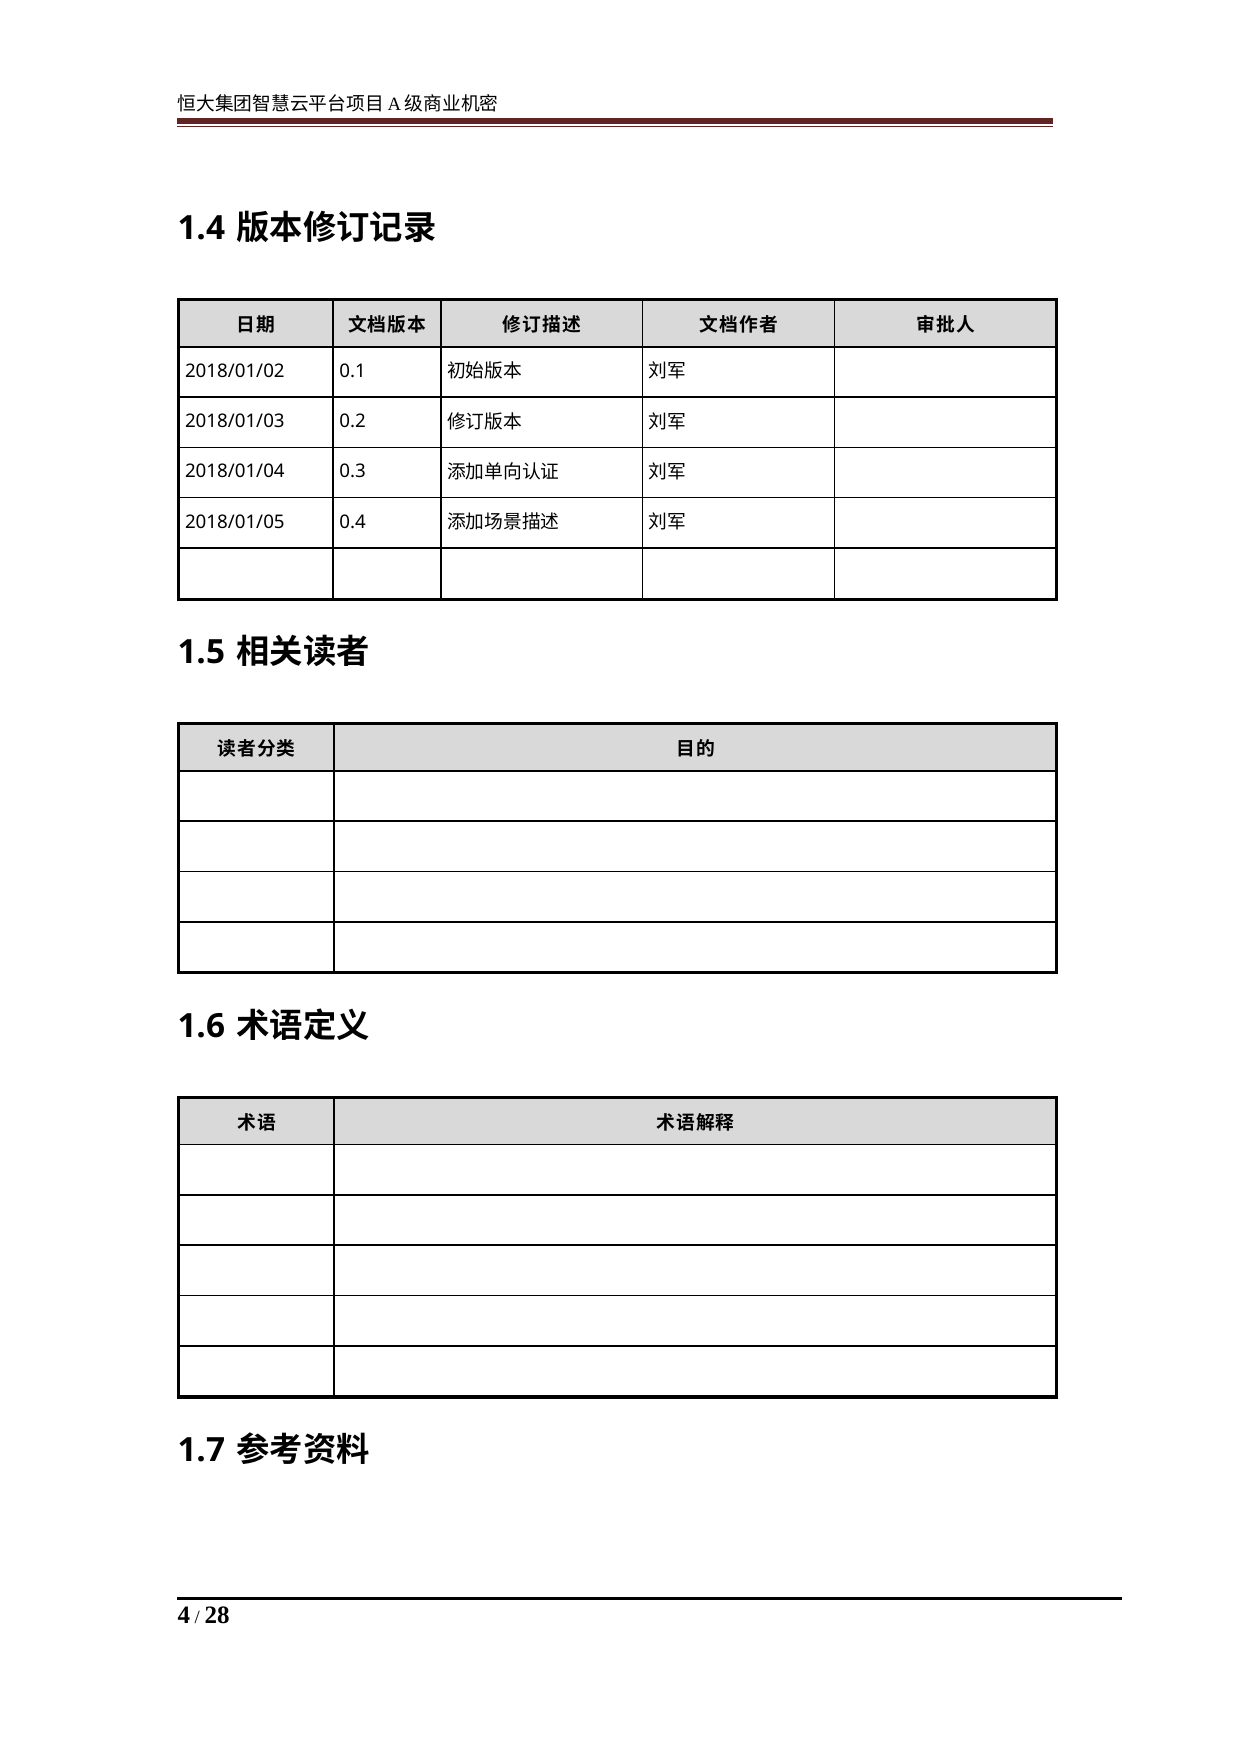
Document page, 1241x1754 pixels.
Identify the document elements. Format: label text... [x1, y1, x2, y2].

table_cell 刘军 [643, 448, 834, 497]
table_cell [180, 822, 333, 871]
table_header 审批人 [835, 301, 1055, 346]
table_header 术语 [180, 1099, 333, 1144]
table_header 术语解释 [335, 1099, 1055, 1144]
table_cell 2018/01/03 [180, 398, 332, 447]
table_cell 刘军 [643, 398, 834, 447]
subtitle 相关读者 [177, 617, 1122, 682]
table_cell 添加单向认证 [442, 448, 642, 497]
table_cell [835, 348, 1055, 396]
subtitle 版本修订记录 [177, 193, 1122, 258]
table_cell [180, 923, 333, 971]
table_cell [835, 448, 1055, 497]
table_cell 0.3 [334, 448, 440, 497]
table_cell 修订版本 [442, 398, 642, 447]
table_cell [835, 498, 1055, 547]
table_cell [335, 923, 1055, 971]
table_cell [442, 549, 642, 597]
table_header 修订描述 [442, 301, 642, 346]
table_cell [335, 772, 1055, 820]
table_cell [335, 872, 1055, 921]
table_cell [335, 1196, 1055, 1244]
table_cell [335, 1296, 1055, 1345]
table_cell 2018/01/04 [180, 448, 332, 497]
table_cell [180, 1145, 333, 1194]
table_cell [335, 1246, 1055, 1295]
table_header 文档作者 [643, 301, 834, 346]
table_cell [643, 549, 834, 597]
table_cell 添加场景描述 [442, 498, 642, 547]
table_cell [335, 822, 1055, 871]
table_cell 2018/01/05 [180, 498, 332, 547]
table_cell 2018/01/02 [180, 348, 332, 396]
table_cell [180, 1196, 333, 1244]
table_cell 0.4 [334, 498, 440, 547]
table_cell 刘军 [643, 348, 834, 396]
table_cell [180, 1246, 333, 1295]
table_cell 初始版本 [442, 348, 642, 396]
table_cell [835, 398, 1055, 447]
table_cell [180, 1347, 333, 1395]
table_header 文档版本 [334, 301, 440, 346]
table_header 目的 [335, 725, 1055, 770]
table_cell [180, 772, 333, 820]
table_header 读者分类 [180, 725, 333, 770]
table_cell [180, 1296, 333, 1345]
table_cell [835, 549, 1055, 597]
table_cell [335, 1347, 1055, 1395]
subtitle 术语定义 [177, 991, 1122, 1056]
table_cell [335, 1145, 1055, 1194]
table_cell 0.1 [334, 348, 440, 396]
subtitle 参考资料 [177, 1415, 1122, 1480]
table_header 日期 [180, 301, 332, 346]
table_cell [180, 549, 332, 597]
table_cell 0.2 [334, 398, 440, 447]
table_cell 刘军 [643, 498, 834, 547]
table_cell [180, 872, 333, 921]
table_cell [334, 549, 440, 597]
